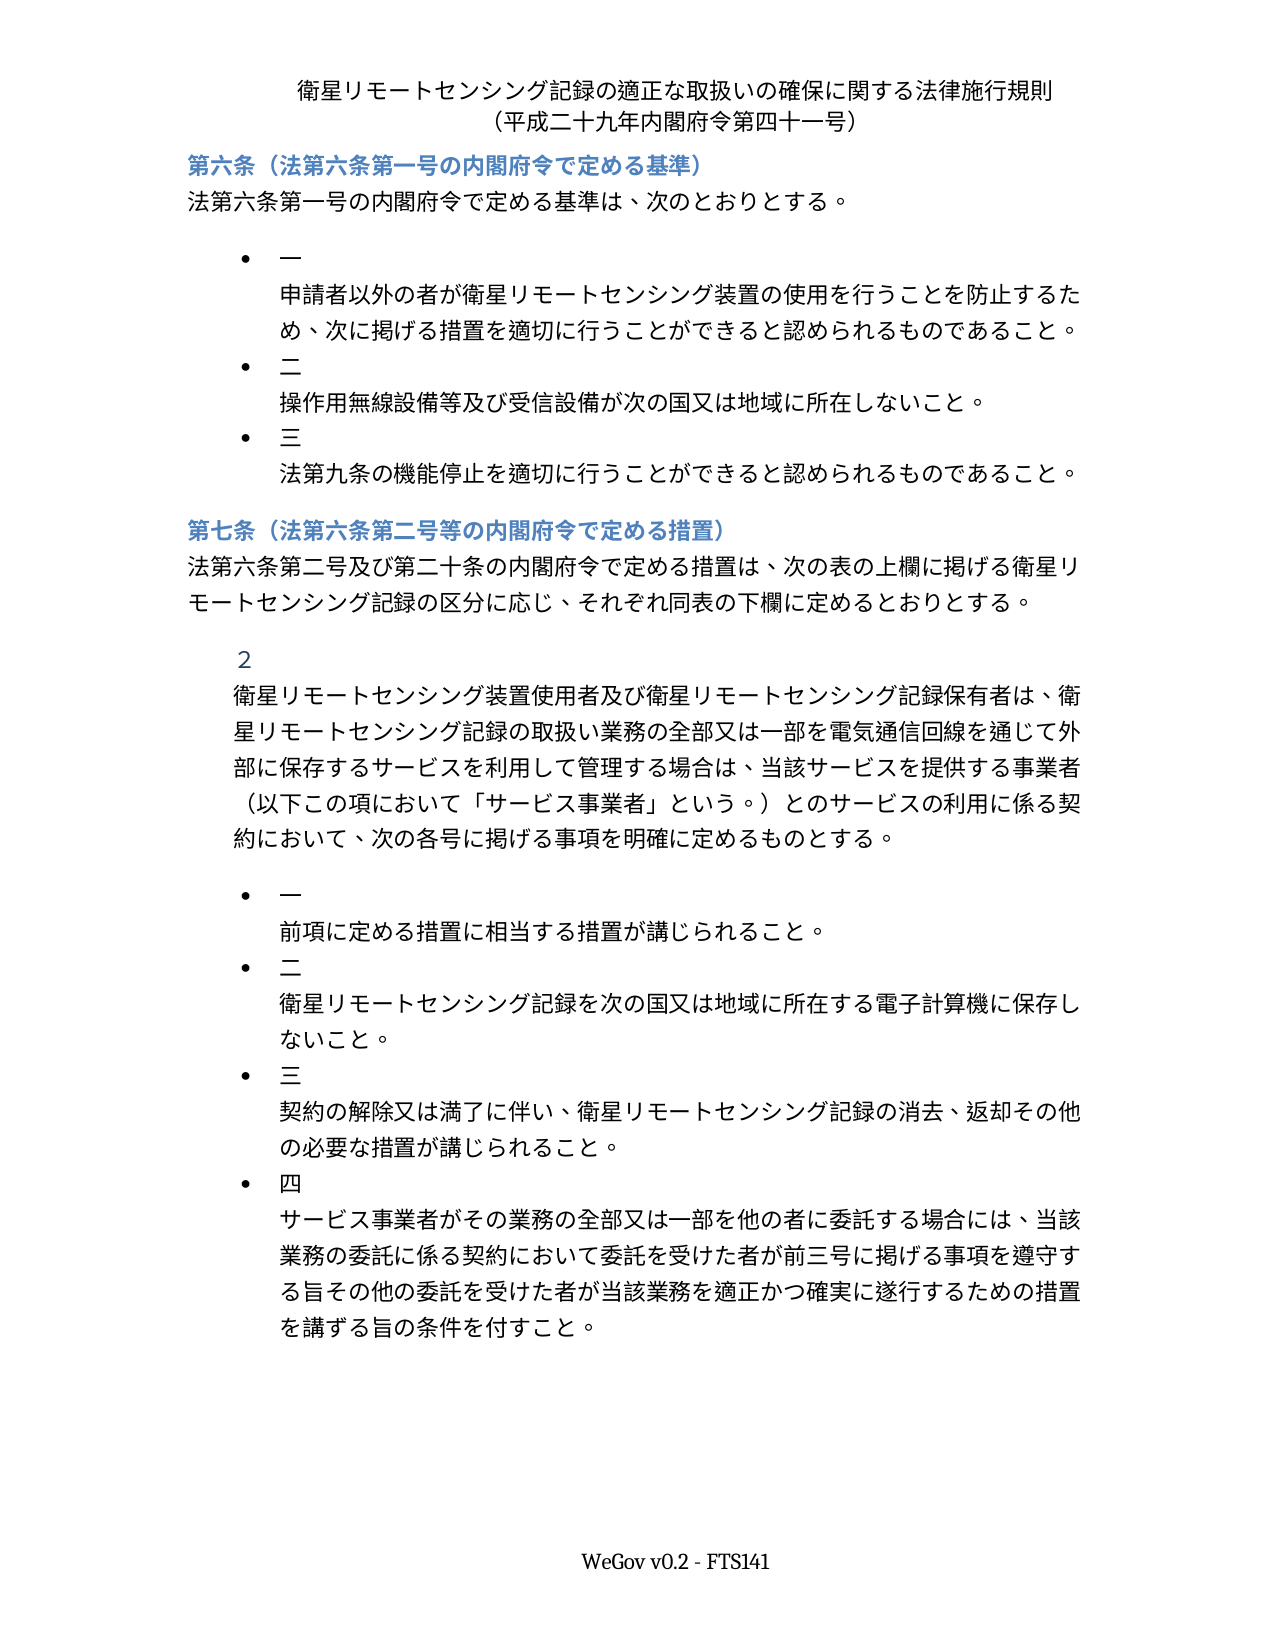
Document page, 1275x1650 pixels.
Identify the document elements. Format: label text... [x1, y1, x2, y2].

text 法第六条第一号の内閣府令で定める基準は、次のとおりとする。 [187, 186, 1087, 217]
subtitle ２ [233, 644, 1087, 675]
list 三 契約の解除又は満了に伴い、衛星リモートセンシング記録の消去、返却その他の必要な措置が講じられること。 [242, 1060, 1087, 1163]
list 一 申請者以外の者が衛星リモートセンシング装置の使用を行うことを防止するため、次に掲げる措置を適切に行うことができると認められるものであること。 [242, 243, 1087, 346]
text 法第六条第二号及び第二十条の内閣府令で定める措置は、次の表の上欄に掲げる衛星リモートセンシング記録の区分に応じ、それぞれ同表の下欄に定めるとおりとする。 [187, 551, 1087, 618]
subtitle 第六条（法第六条第一号の内閣府令で定める基準） [187, 150, 1087, 181]
subtitle 第七条（法第六条第二号等の内閣府令で定める措置） [187, 515, 1087, 546]
list 一 前項に定める措置に相当する措置が講じられること。 [242, 880, 1087, 947]
list 二 衛星リモートセンシング記録を次の国又は地域に所在する電子計算機に保存しないこと。 [242, 952, 1087, 1055]
list 三 法第九条の機能停止を適切に行うことができると認められるものであること。 [242, 422, 1087, 489]
list 二 操作用無線設備等及び受信設備が次の国又は地域に所在しないこと。 [242, 351, 1087, 418]
text 衛星リモートセンシング装置使用者及び衛星リモートセンシング記録保有者は、衛星リモートセンシング記録の取扱い業務の全部又は一部を電気通信回線を通じて外部に保存するサービスを利用して管理する場合は、当該サービスを提供する事業者（以下この項において「サービス事業者」という。）とのサービスの利用に係る契約において、次の各号に掲げる事項を明確に定めるものとする。 [233, 680, 1087, 855]
list 四 サービス事業者がその業務の全部又は一部を他の者に委託する場合には、当該業務の委託に係る契約において委託を受けた者が前三号に掲げる事項を遵守する旨その他の委託を受けた者が当該業務を適正かつ確実に遂行するための措置を講ずる旨の条件を付すこと。 [242, 1168, 1087, 1343]
